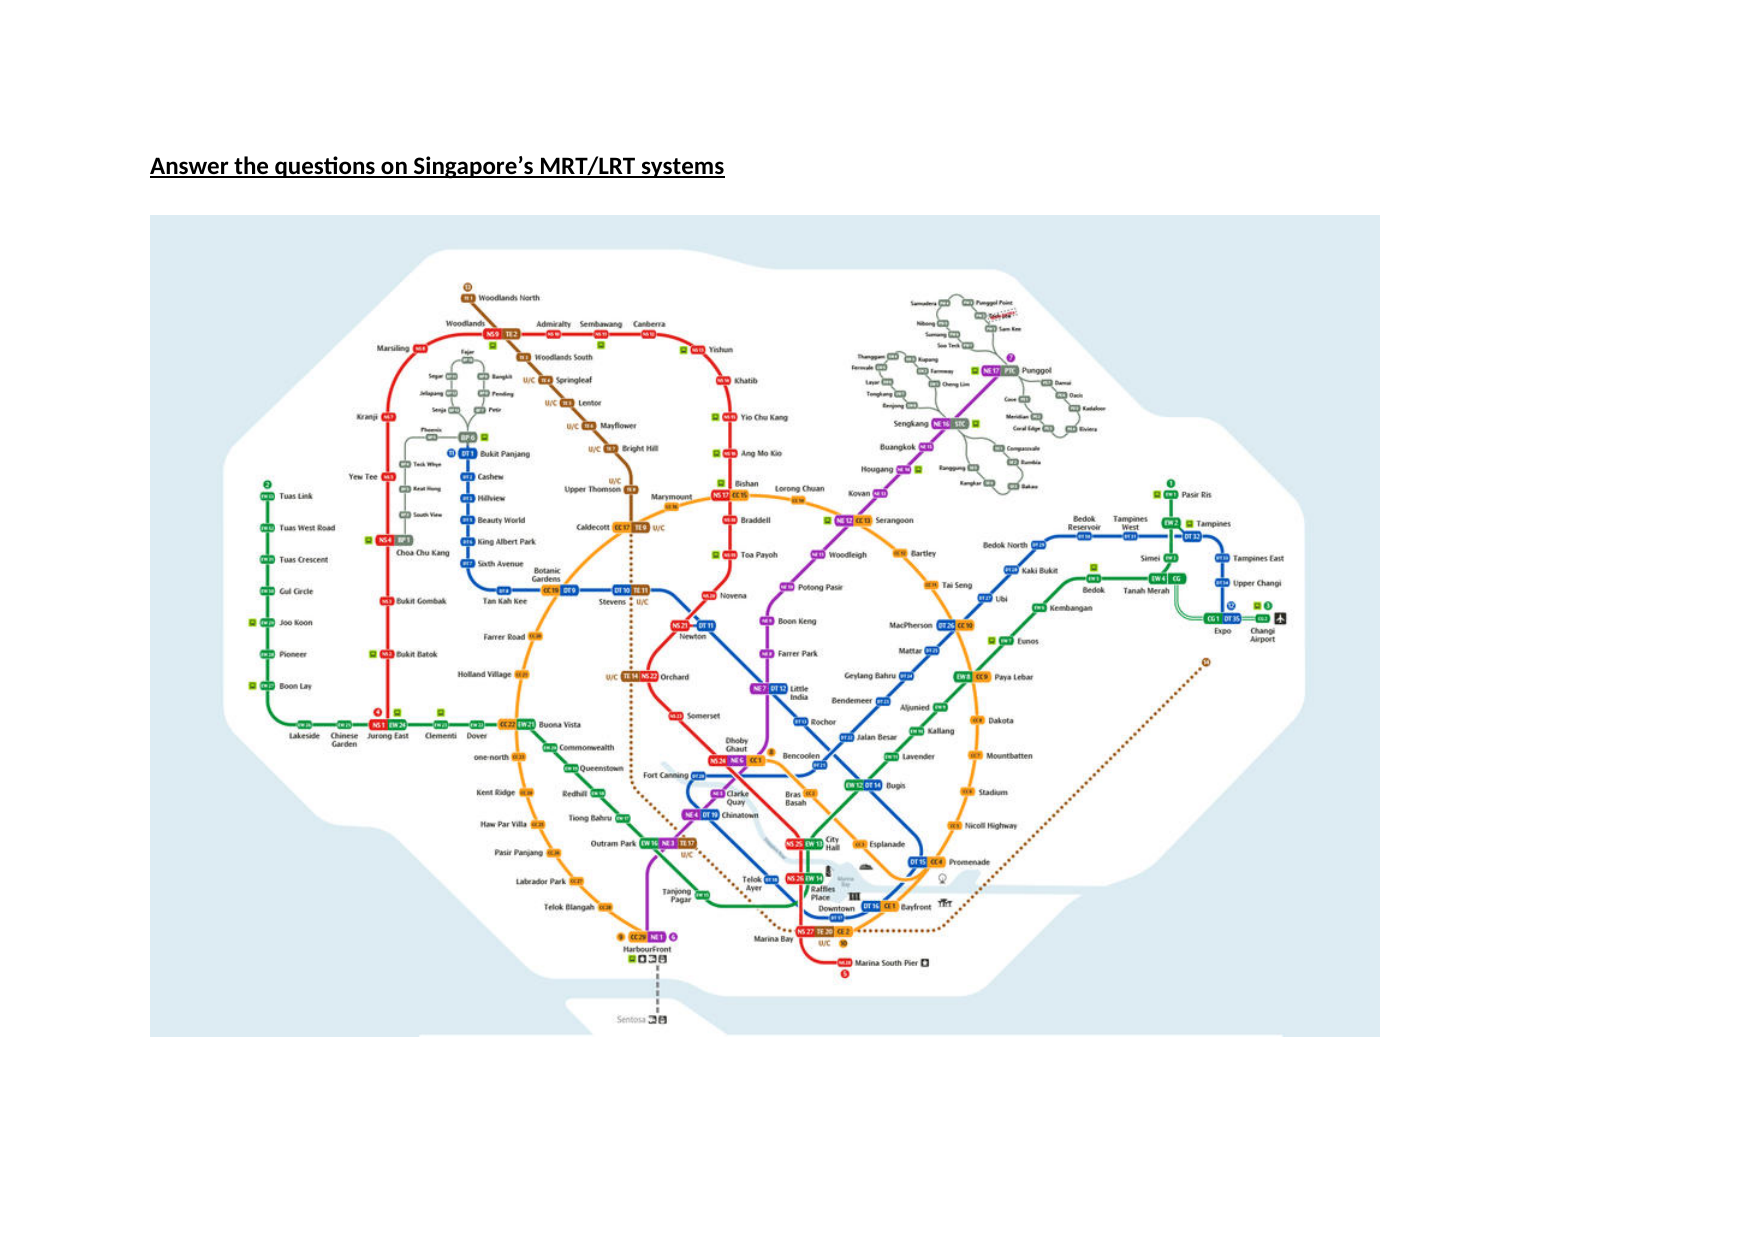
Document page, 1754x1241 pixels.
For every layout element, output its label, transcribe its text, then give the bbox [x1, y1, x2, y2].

text Answer the questions on Singapore’s MRT/LRT systems [150, 150, 1604, 181]
picture [150, 215, 1380, 1037]
